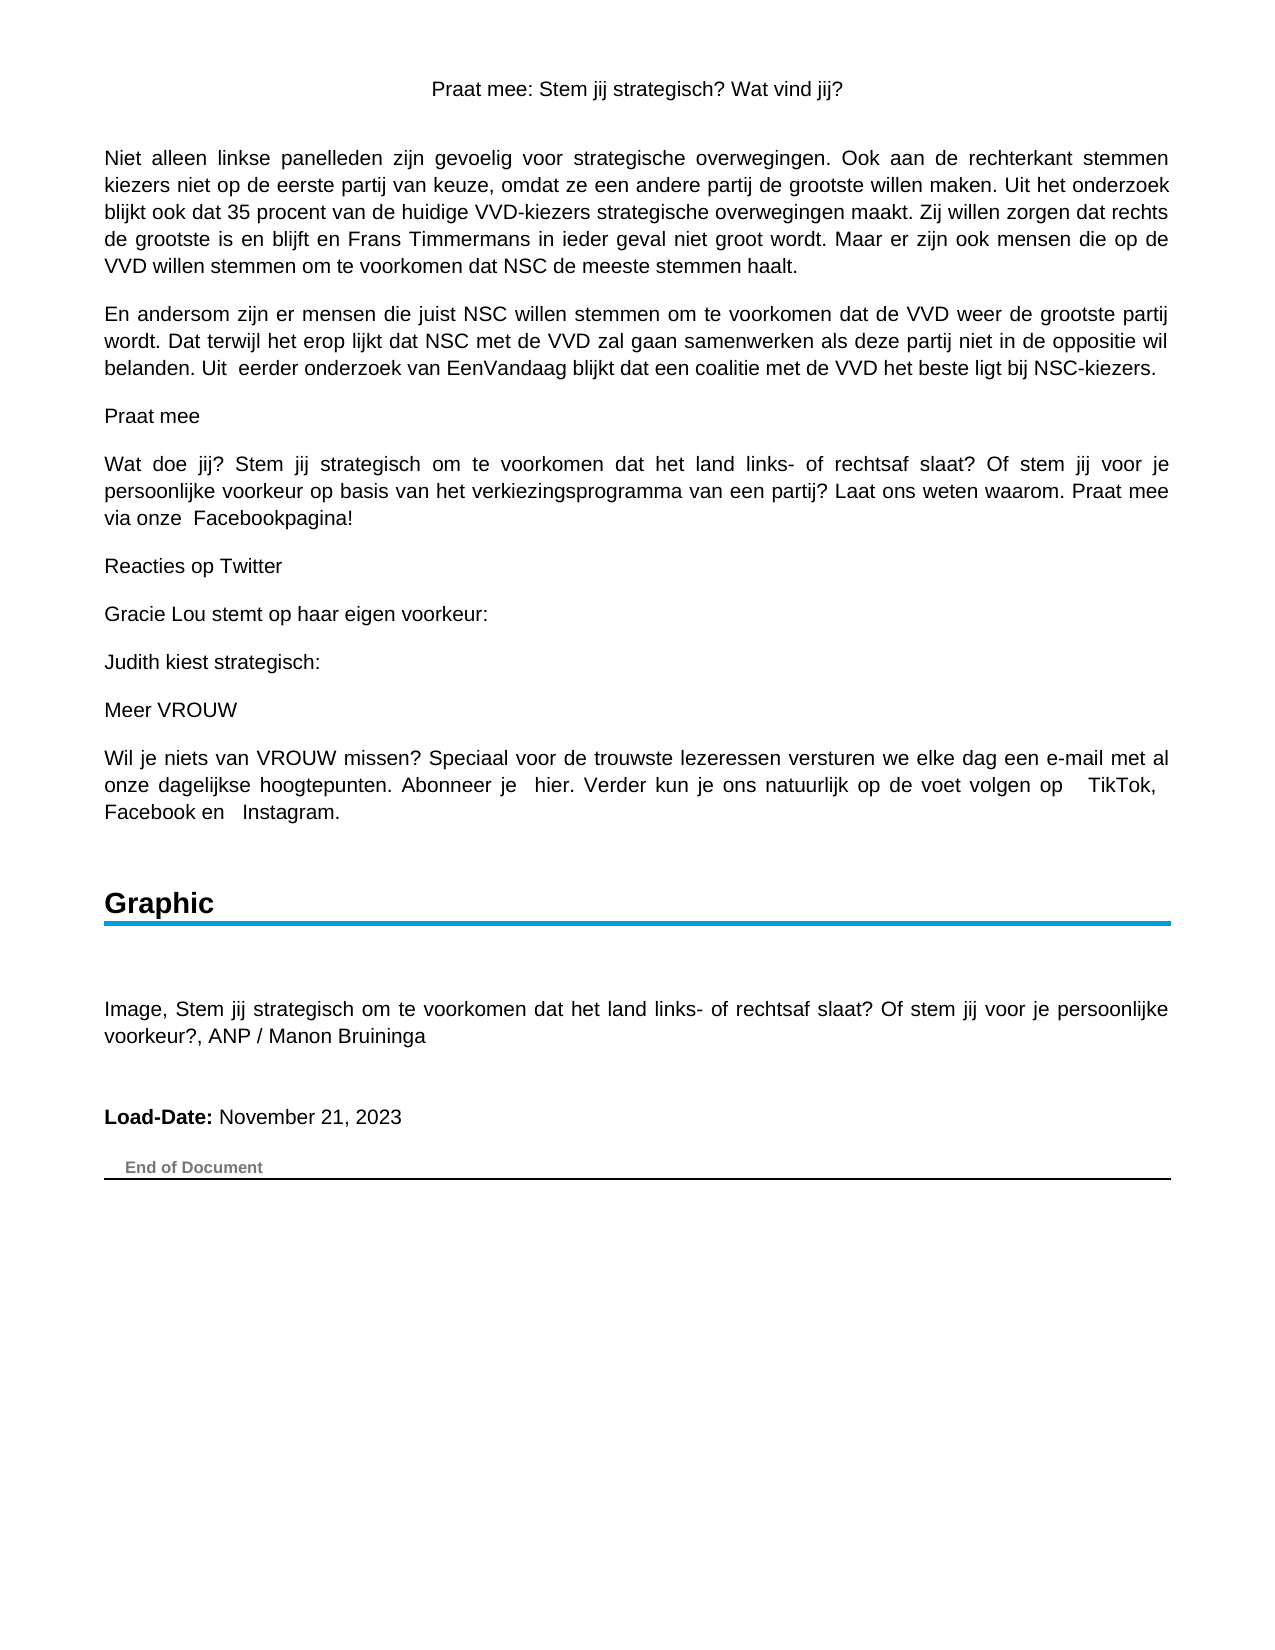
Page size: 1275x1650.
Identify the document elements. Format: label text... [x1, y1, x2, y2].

text Judith kiest strategisch: [104, 646, 1171, 673]
text En andersom zijn er mensen die juist NSC willen stemmen om te voorkomen dat de VVD weer de grootste partij wordt. Dat terwijl het erop lijkt dat NSC met de VVD zal gaan samenwerken als deze partij niet in de oppositie wil belanden. Uit eerder onderzoek van EenVandaag blijkt dat een coalitie met de VVD het beste ligt bij NSC-kiezers. [104, 298, 1171, 380]
text Wil je niets van VROUW missen? Speciaal voor de trouwste lezeressen versturen we elke dag een e-mail met al onze dagelijkse hoogtepunten. Abonneer je hier. Verder kun je ons natuurlijk op de voet volgen op TikTok, Facebook en Instagram. [104, 742, 1171, 823]
text Praat mee [104, 401, 1171, 428]
text Load-Date: November 21, 2023 [104, 1073, 1171, 1129]
text Graphic [104, 848, 1171, 919]
text Meer VROUW [104, 694, 1171, 721]
text Reacties op Twitter [104, 551, 1171, 578]
text Gracie Lou stemt op haar eigen voorkeur: [104, 598, 1171, 626]
text End of Document [125, 1158, 1171, 1177]
text Niet alleen linkse panelleden zijn gevoelig voor strategische overwegingen. Ook aan de rechterkant stemmen kiezers niet op de eerste partij van keuze, omdat ze een andere partij de grootste willen maken. Uit het onderzoek blijkt ook dat 35 procent van de huidige VVD-kiezers strategische overwegingen maakt. Zij willen zorgen dat rechts de grootste is en blijft en Frans Timmermans in ieder geval niet groot wordt. Maar er zijn ook mensen die op de VVD willen stemmen om te voorkomen dat NSC de meeste stemmen haalt. [104, 142, 1171, 278]
text Image, Stem jij strategisch om te voorkomen dat het land links- of rechtsaf slaat? Of stem jij voor je persoonlijke voorkeur?, ANP / Manon Bruininga [104, 994, 1171, 1048]
text Wat doe jij? Stem jij strategisch om te voorkomen dat het land links- of rechtsaf slaat? Of stem jij voor je persoonlijke voorkeur op basis van het verkiezingsprogramma van een partij? Laat ons weten waarom. Praat mee via onze Facebookpagina! [104, 448, 1171, 530]
